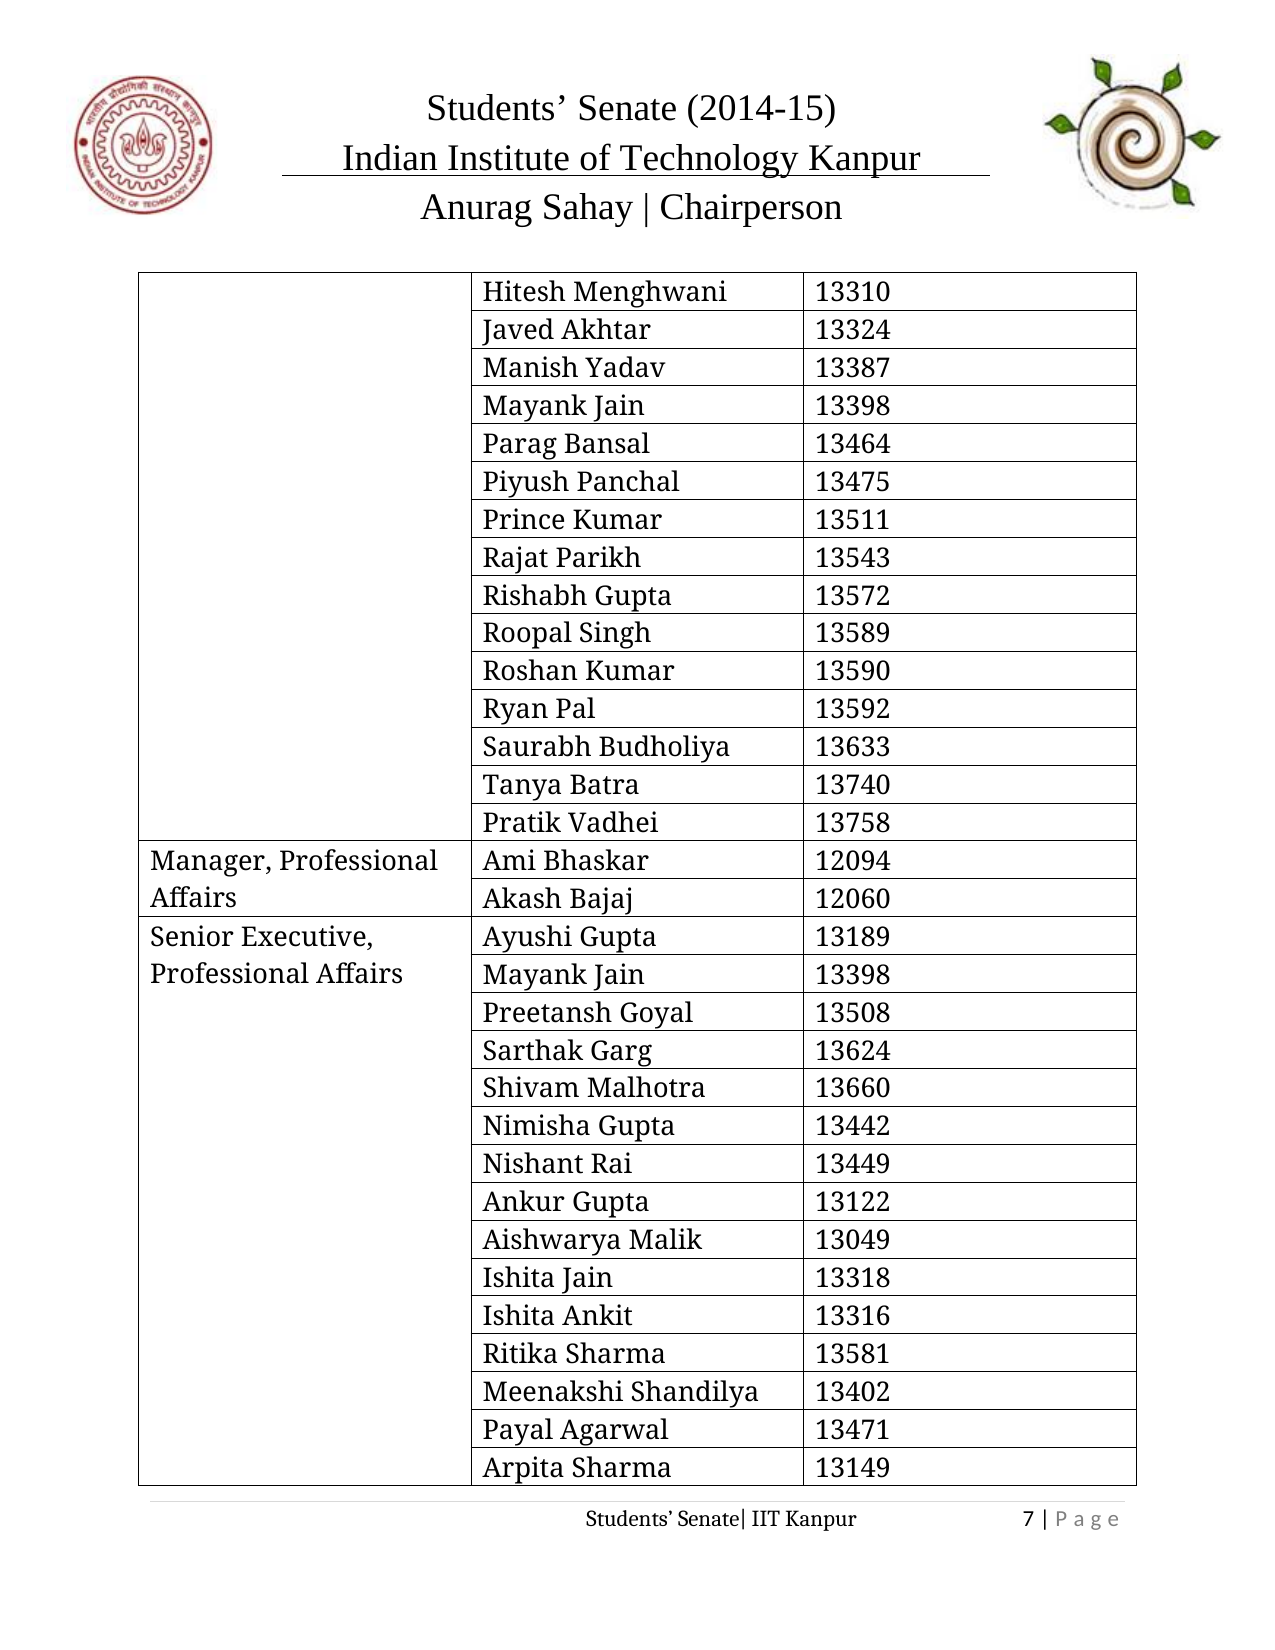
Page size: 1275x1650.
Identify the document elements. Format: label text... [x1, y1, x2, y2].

table_cell Nimisha Gupta [472, 1107, 803, 1144]
table_cell 13149 [804, 1448, 1136, 1485]
table_cell Roshan Kumar [472, 652, 803, 689]
table_cell 13316 [804, 1296, 1136, 1333]
table_cell 13464 [804, 424, 1136, 461]
table_cell Roopal Singh [472, 614, 803, 651]
table_cell 13189 [804, 917, 1136, 954]
table_cell 13049 [804, 1221, 1136, 1257]
table_cell Ritika Sharma [472, 1334, 803, 1371]
table_cell Ryan Pal [472, 690, 803, 727]
table_cell Piyush Panchal [472, 462, 803, 499]
table_cell Aishwarya Malik [472, 1221, 803, 1257]
table_cell Mayank Jain [472, 955, 803, 992]
table_cell 13310 [804, 273, 1136, 309]
table_cell Shivam Malhotra [472, 1069, 803, 1106]
table_cell Manish Yadav [472, 349, 803, 385]
table_cell Tanya Batra [472, 766, 803, 802]
table_cell Ishita Jain [472, 1259, 803, 1295]
table_cell Manager, Professional Affairs [139, 841, 471, 916]
table_cell Ishita Ankit [472, 1296, 803, 1333]
table_cell 13660 [804, 1069, 1136, 1106]
table_cell Prince Kumar [472, 500, 803, 537]
table_cell 13442 [804, 1107, 1136, 1144]
table_cell Rajat Parikh [472, 538, 803, 575]
table_cell Payal Agarwal [472, 1410, 803, 1447]
table_cell 13758 [804, 804, 1136, 840]
table_cell Rishabh Gupta [472, 576, 803, 613]
table_cell 13471 [804, 1410, 1136, 1447]
table_cell 12094 [804, 841, 1136, 878]
table_cell 13475 [804, 462, 1136, 499]
table_cell Preetansh Goyal [472, 993, 803, 1030]
table_cell Sarthak Garg [472, 1031, 803, 1068]
table_cell Akash Bajaj [472, 879, 803, 916]
table_cell 13572 [804, 576, 1136, 613]
picture [1042, 54, 1224, 219]
table_cell Ami Bhaskar [472, 841, 803, 878]
table_cell 13633 [804, 728, 1136, 764]
table_cell 13740 [804, 766, 1136, 802]
table_cell 13589 [804, 614, 1136, 651]
table_cell Hitesh Menghwani [472, 273, 803, 309]
table_cell 12060 [804, 879, 1136, 916]
table_cell 13624 [804, 1031, 1136, 1068]
table_cell Meenakshi Shandilya [472, 1372, 803, 1409]
table_cell 13122 [804, 1183, 1136, 1219]
table_cell Pratik Vadhei [472, 804, 803, 840]
table_cell Ayushi Gupta [472, 917, 803, 954]
table_cell 13318 [804, 1259, 1136, 1295]
table_cell Nishant Rai [472, 1145, 803, 1182]
table_cell 13592 [804, 690, 1136, 727]
table_cell 13324 [804, 311, 1136, 347]
table_cell Mayank Jain [472, 386, 803, 423]
table_cell 13398 [804, 955, 1136, 992]
table_cell 13511 [804, 500, 1136, 537]
table_cell 13543 [804, 538, 1136, 575]
table_cell 13449 [804, 1145, 1136, 1182]
table_cell 13508 [804, 993, 1136, 1030]
table_cell 13387 [804, 349, 1136, 385]
table_cell Senior Executive, Professional Affairs [139, 917, 471, 1485]
table_cell Arpita Sharma [472, 1448, 803, 1485]
table_cell 13398 [804, 386, 1136, 423]
table_cell Parag Bansal [472, 424, 803, 461]
table_cell 13402 [804, 1372, 1136, 1409]
table_cell 13590 [804, 652, 1136, 689]
table_cell 13581 [804, 1334, 1136, 1371]
picture [66, 75, 218, 219]
table_cell Ankur Gupta [472, 1183, 803, 1219]
table_cell Javed Akhtar [472, 311, 803, 347]
table_cell Saurabh Budholiya [472, 728, 803, 764]
